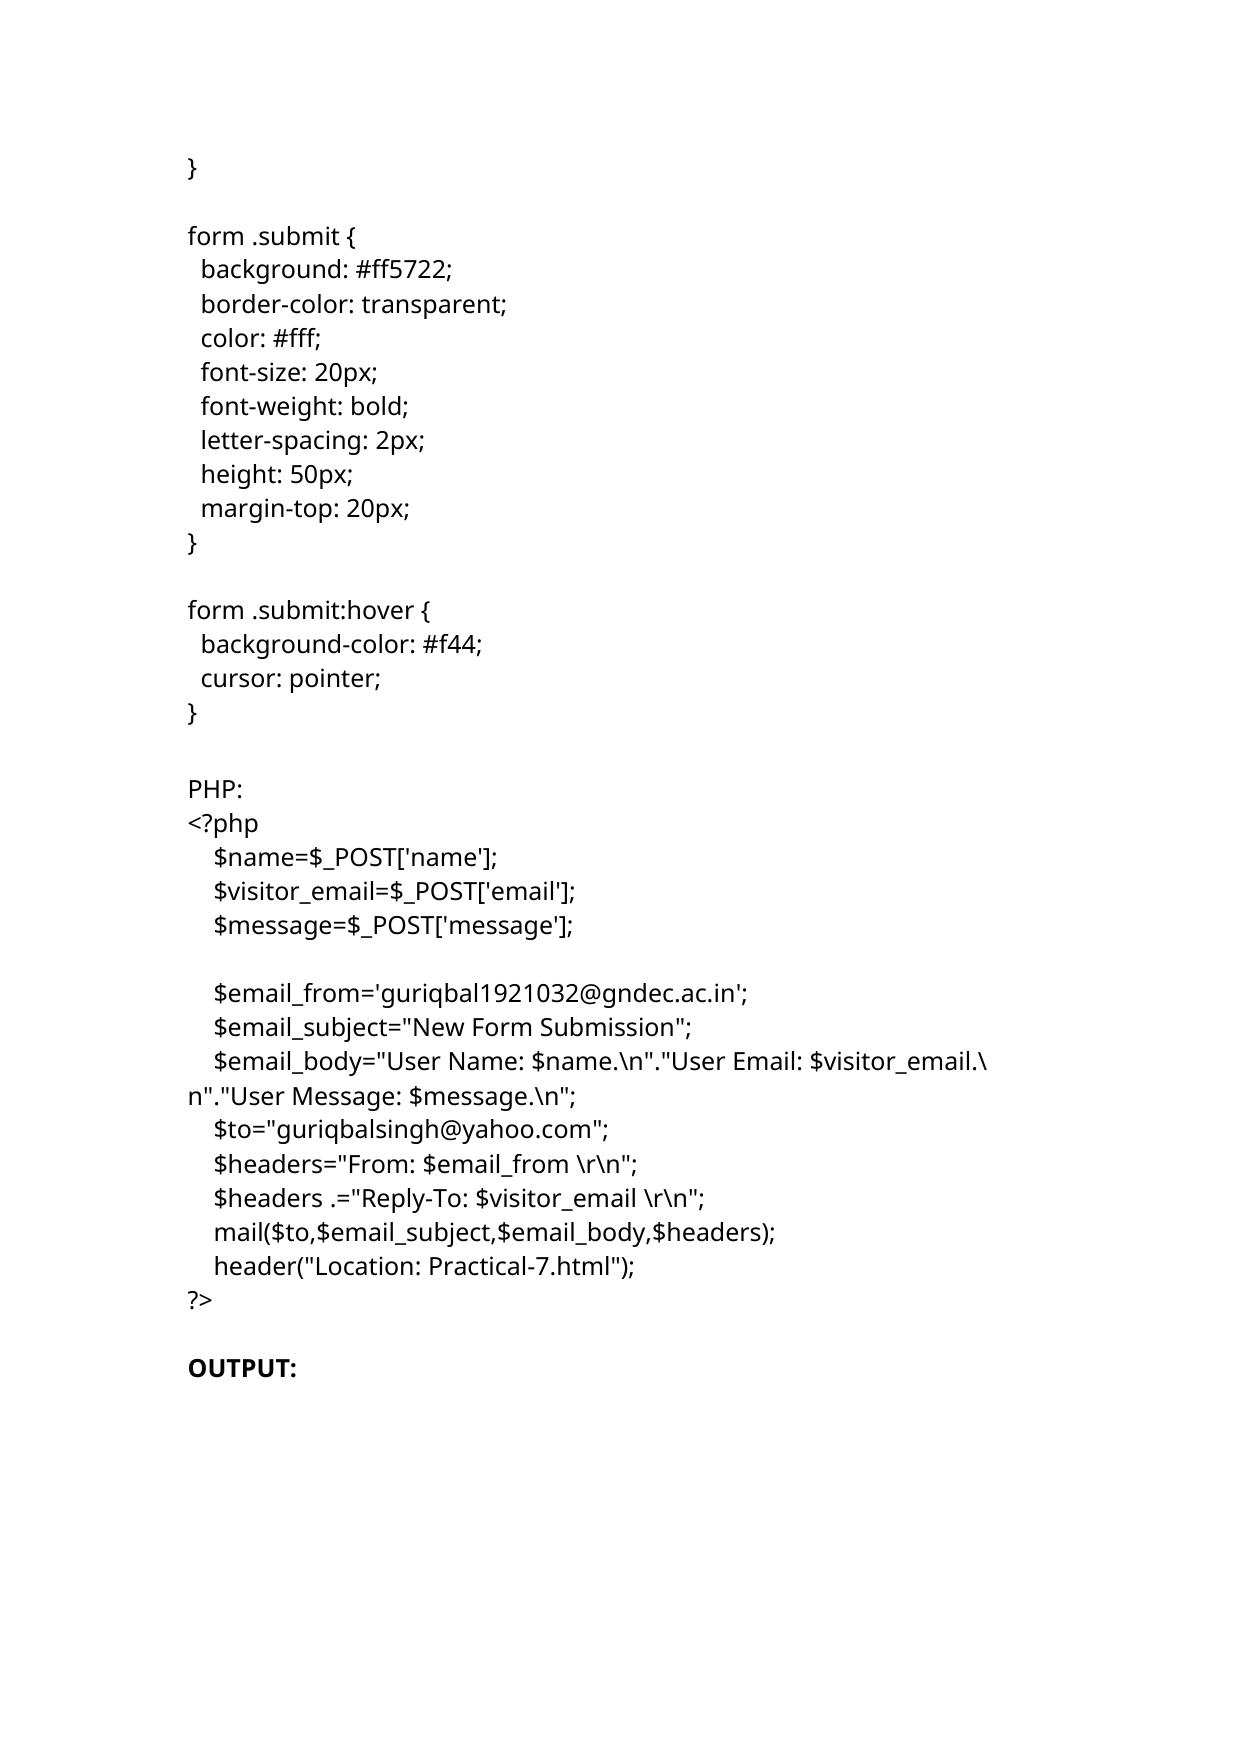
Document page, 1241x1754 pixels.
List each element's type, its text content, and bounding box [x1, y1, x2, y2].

text height: 50px; [187, 457, 1053, 491]
text form .submit:hover { [187, 593, 1053, 627]
text background: #ff5722; [187, 252, 1053, 286]
text $name=$_POST['name']; [187, 840, 1053, 874]
text ?> [187, 1282, 1053, 1317]
text letter-spacing: 2px; [187, 422, 1053, 457]
text $headers="From: $email_from \r\n"; [187, 1146, 1053, 1180]
text form .submit { [187, 218, 1053, 252]
text $email_subject="New Form Submission"; [187, 1010, 1053, 1044]
text <?php [187, 806, 1053, 840]
text $email_body="User Name: $name.\n"."User Email: $visitor_email.\n"."User Message: $message.\n"; [187, 1044, 1053, 1112]
text cursor: pointer; [187, 661, 1053, 695]
text color: #fff; [187, 320, 1053, 354]
text $to="guriqbalsingh@yahoo.com"; [187, 1112, 1053, 1146]
text $headers .="Reply-To: $visitor_email \r\n"; [187, 1180, 1053, 1214]
text margin-top: 20px; [187, 491, 1053, 525]
text $visitor_email=$_POST['email']; [187, 874, 1053, 908]
text } [187, 525, 1053, 559]
text border-color: transparent; [187, 286, 1053, 320]
text background-color: #f44; [187, 627, 1053, 661]
text font-size: 20px; [187, 354, 1053, 388]
text mail($to,$email_subject,$email_body,$headers); [187, 1214, 1053, 1248]
text $email_from='guriqbal1921032@gndec.ac.in'; [187, 976, 1053, 1010]
text OUTPUT: [187, 1351, 1053, 1385]
text PHP: [187, 772, 1053, 806]
text header("Location: Practical-7.html"); [187, 1248, 1053, 1282]
text } [187, 695, 1053, 729]
text $message=$_POST['message']; [187, 908, 1053, 942]
text } [187, 150, 1053, 184]
text font-weight: bold; [187, 388, 1053, 422]
